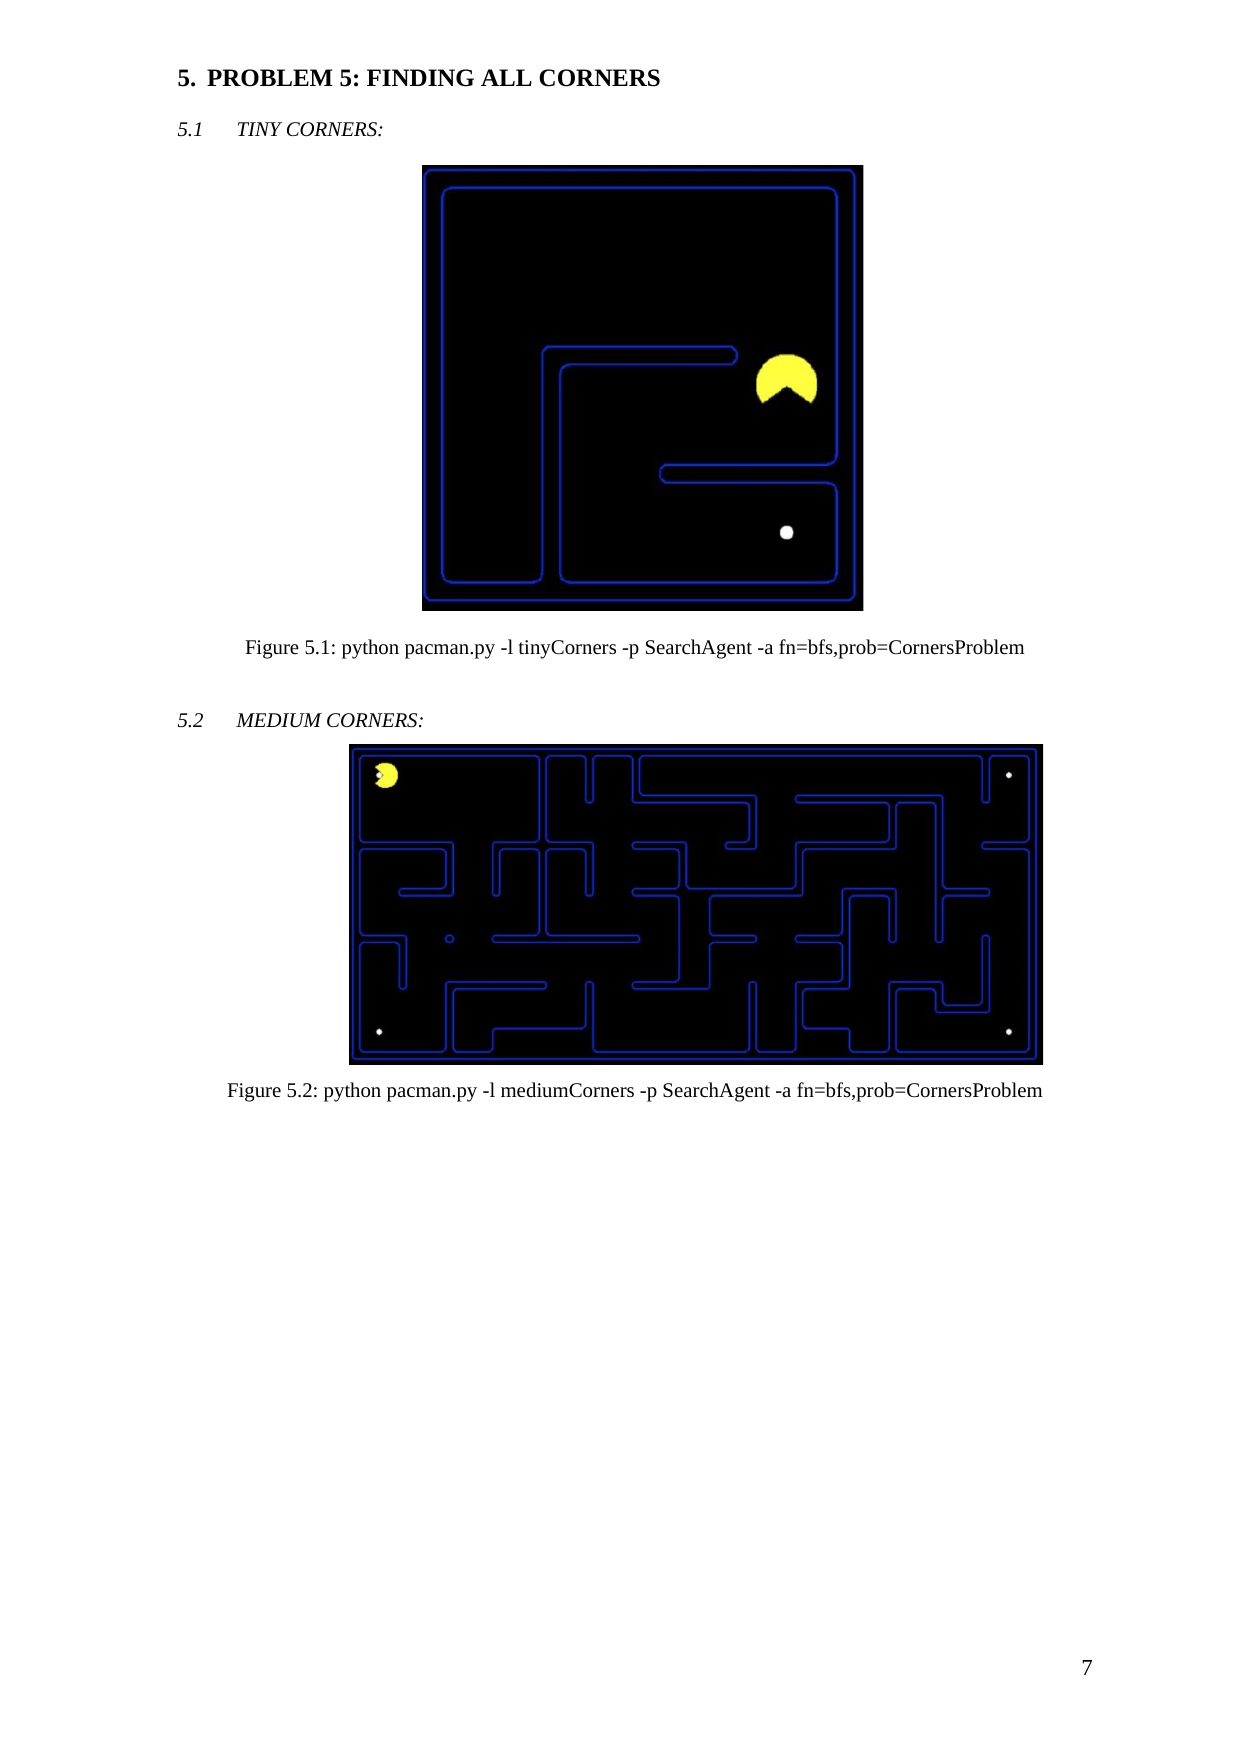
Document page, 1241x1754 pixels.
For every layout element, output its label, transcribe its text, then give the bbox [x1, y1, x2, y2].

text 5.1 TINY CORNERS: [177, 116, 1092, 141]
picture [422, 165, 864, 611]
picture [349, 744, 1044, 1065]
text Figure 5.2: python pacman.py -l mediumCorners -p SearchAgent -a fn=bfs,prob=CornersProblem [177, 1077, 1092, 1102]
text Figure 5.1: python pacman.py -l tinyCorners -p SearchAgent -a fn=bfs,prob=CornersProblem [177, 635, 1092, 659]
text 5. PROBLEM 5: FINDING ALL CORNERS [177, 63, 1092, 91]
text 5.2 MEDIUM CORNERS: [177, 708, 1092, 732]
